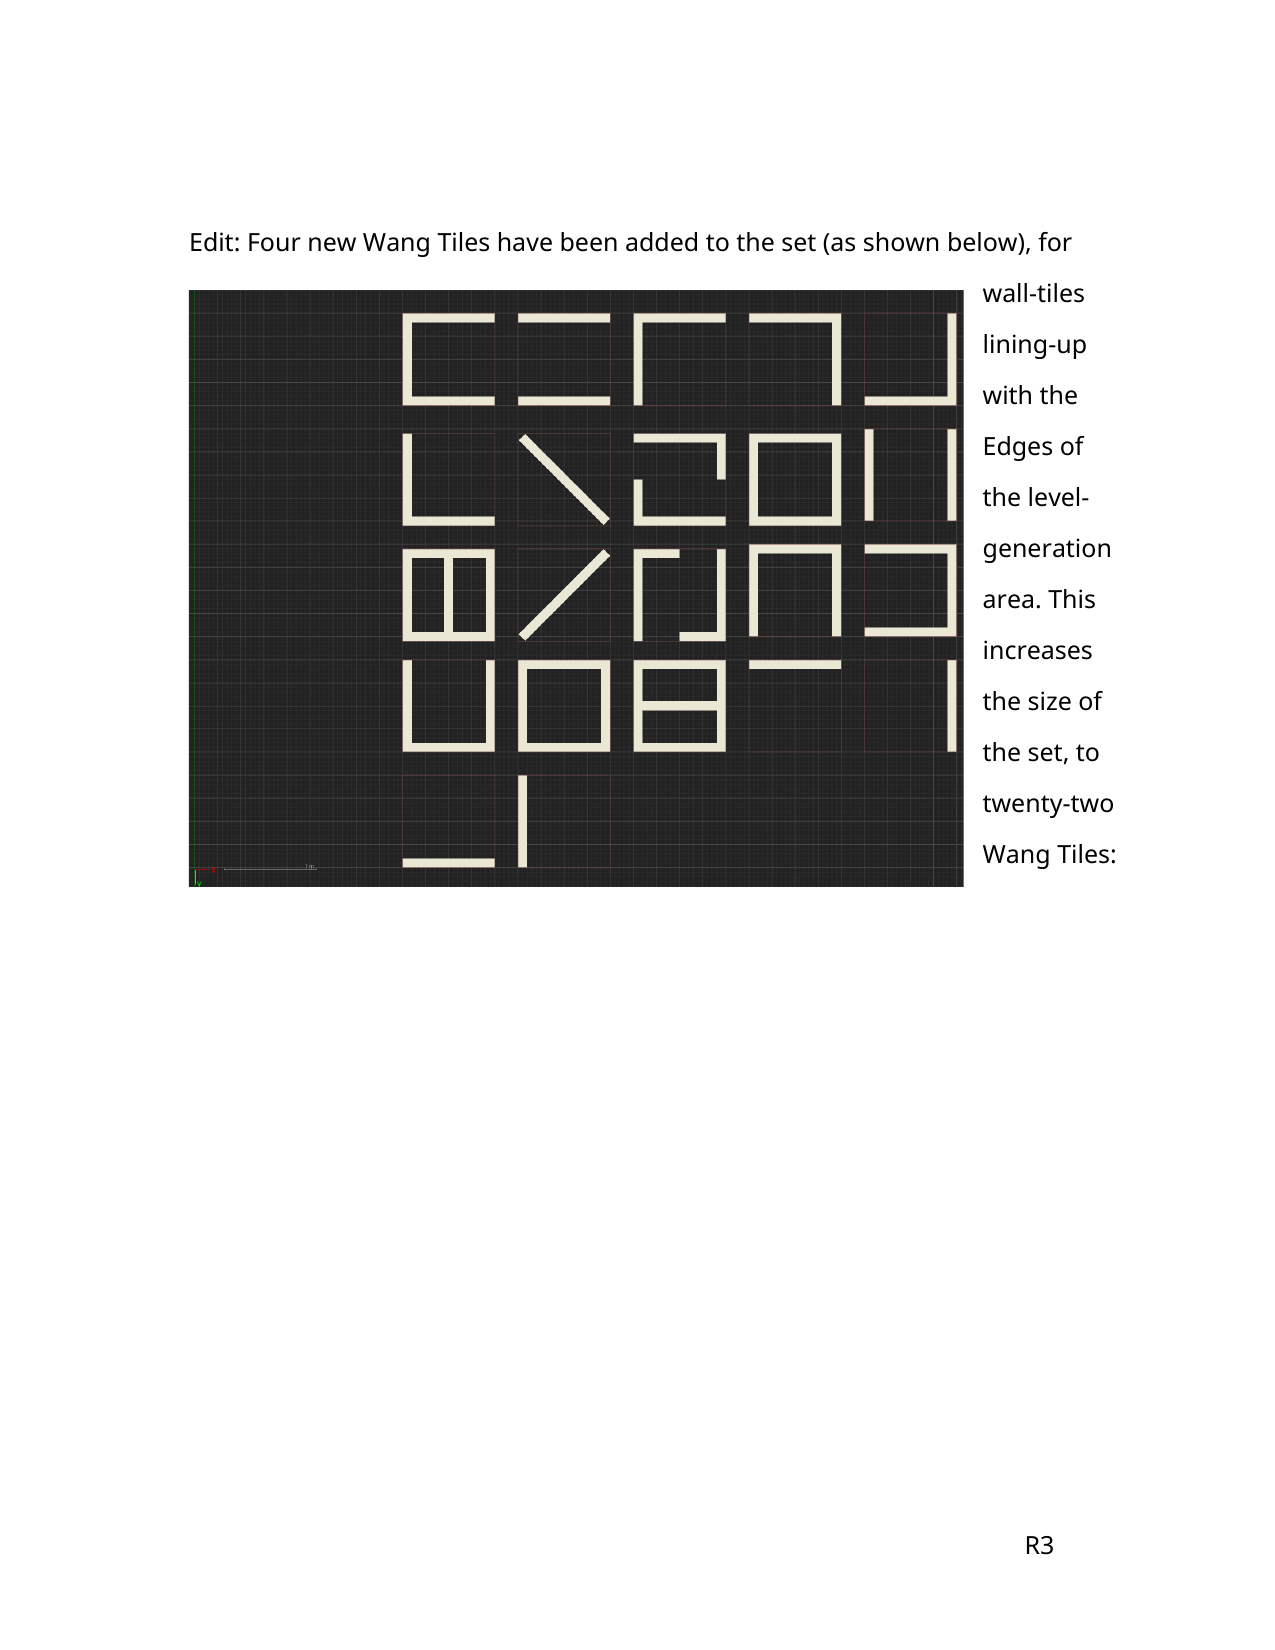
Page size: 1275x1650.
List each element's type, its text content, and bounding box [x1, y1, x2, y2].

picture [188, 290, 964, 887]
